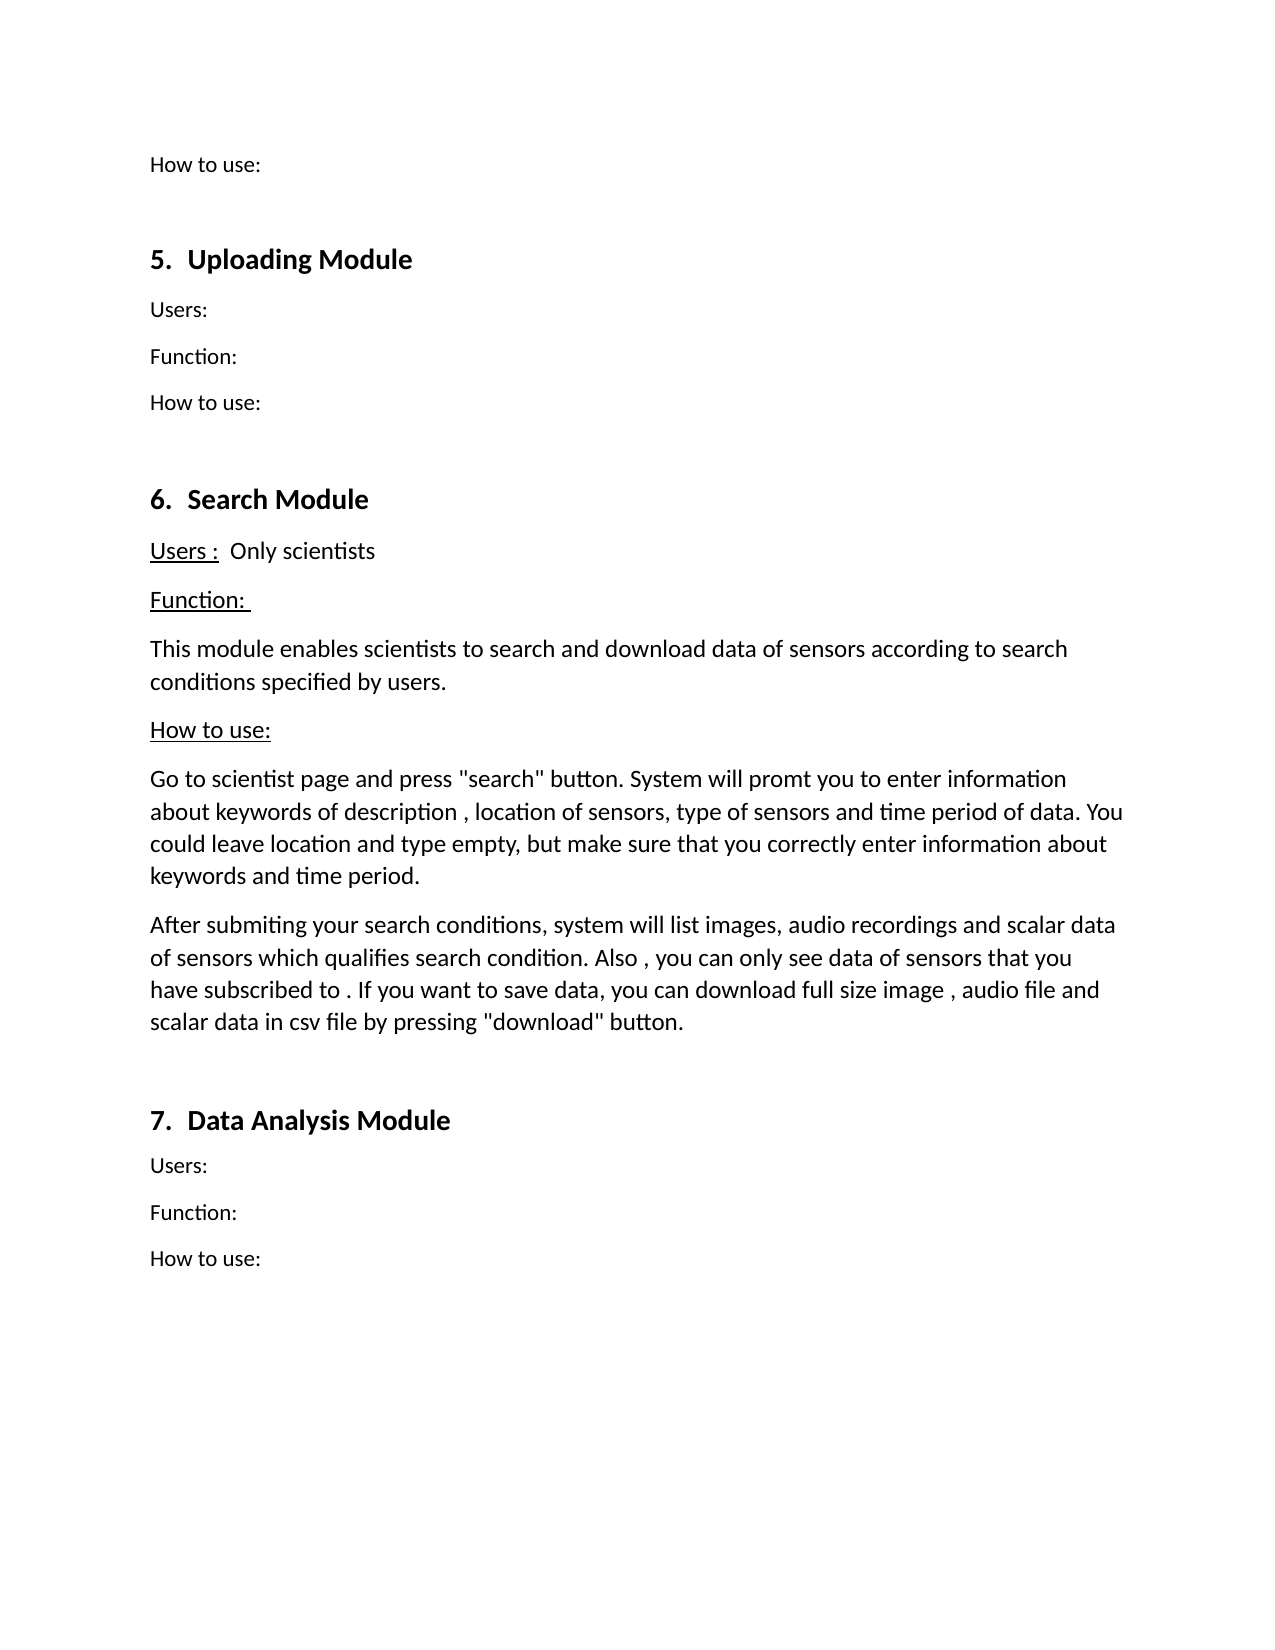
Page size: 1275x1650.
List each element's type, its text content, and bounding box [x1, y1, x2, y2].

list Data Analysis Module [150, 1102, 1125, 1137]
text This module enables scientists to search and download data of sensors according to search conditions specified by users. [150, 633, 1125, 696]
list Uploading Module [150, 241, 1125, 277]
text How to use: [150, 150, 1125, 178]
text How to use: [150, 1244, 1125, 1272]
text After submiting your search conditions, system will list images, audio recordings and scalar data of sensors which qualifies search condition. Also , you can only see data of sensors that you have subscribed to . If you want to save data, you can download full size image , audio file and scalar data in csv file by pressing "download" button. [150, 909, 1125, 1037]
text How to use: [150, 388, 1125, 416]
text Users: [150, 296, 1125, 324]
text How to use: [150, 714, 1125, 745]
text Function: [150, 584, 1125, 615]
text Users: [150, 1151, 1125, 1179]
list Search Module [150, 481, 1125, 517]
text Users : Only scientists [150, 535, 1125, 566]
text Function: [150, 1198, 1125, 1226]
text Function: [150, 342, 1125, 370]
text Go to scientist page and press "search" button. System will promt you to enter information about keywords of description , location of sensors, type of sensors and time period of data. You could leave location and type empty, but make sure that you correctly enter information about keywords and time period. [150, 763, 1125, 891]
